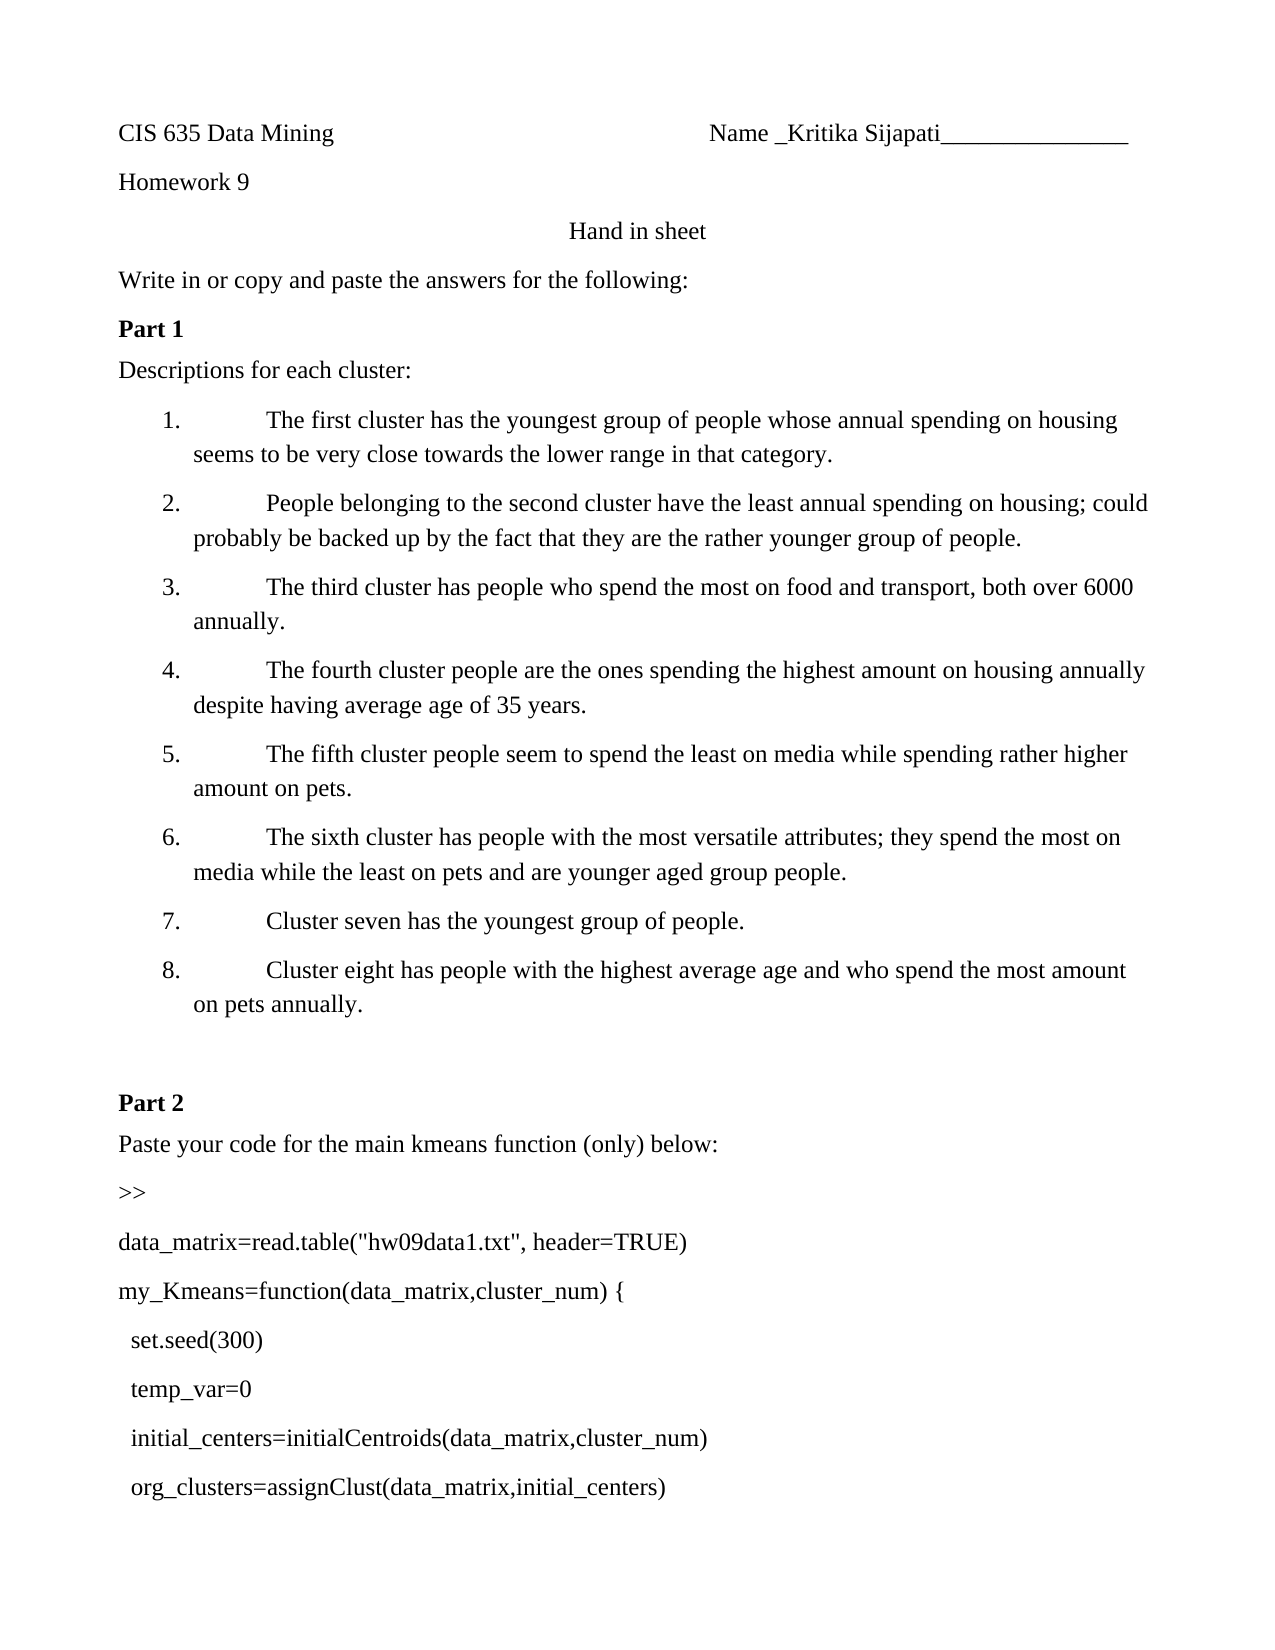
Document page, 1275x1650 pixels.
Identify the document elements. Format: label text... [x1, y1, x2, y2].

text Descriptions for each cluster: [118, 356, 1157, 384]
list The fourth cluster people are the ones spending the highest amount on housing annually despite having average age of 35 years. [156, 655, 1157, 718]
list The sixth cluster has people with the most versatile attributes; they spend the most on media while the least on pets and are younger aged group people. [156, 822, 1157, 886]
list The third cluster has people who spend the most on food and transport, both over 6000 annually. [156, 572, 1157, 635]
list Cluster seven has the youngest group of people. [156, 906, 1157, 935]
text data_matrix=read.table("hw09data1.txt", header=TRUE) [118, 1227, 1157, 1256]
text Hand in sheet [118, 216, 1157, 245]
text temp_var=0 [118, 1374, 1157, 1403]
text Write in or copy and paste the answers for the following: [118, 265, 1157, 294]
text initial_centers=initialCentroids(data_matrix,cluster_num) [118, 1423, 1157, 1452]
list Cluster eight has people with the highest average age and who spend the most amount on pets annually. [156, 955, 1157, 1018]
subtitle Part 2 [118, 1088, 1157, 1116]
text CIS 635 Data Mining Name _Kritika Sijapati_______________ [118, 118, 1157, 147]
text Homework 9 [118, 167, 1157, 196]
text set.seed(300) [118, 1325, 1157, 1354]
text >> [118, 1178, 1157, 1207]
subtitle Part 1 [118, 314, 1157, 343]
text my_Kmeans=function(data_matrix,cluster_num) { [118, 1276, 1157, 1305]
text org_clusters=assignClust(data_matrix,initial_centers) [118, 1472, 1157, 1501]
list People belonging to the second cluster have the least annual spending on housing; could probably be backed up by the fact that they are the rather younger group of people. [156, 488, 1157, 551]
list The first cluster has the youngest group of people whose annual spending on housing seems to be very close towards the lower range in that category. [156, 405, 1157, 468]
text Paste your code for the main kmeans function (only) below: [118, 1129, 1157, 1158]
list The fifth cluster people seem to spend the least on media while spending rather higher amount on pets. [156, 739, 1157, 802]
